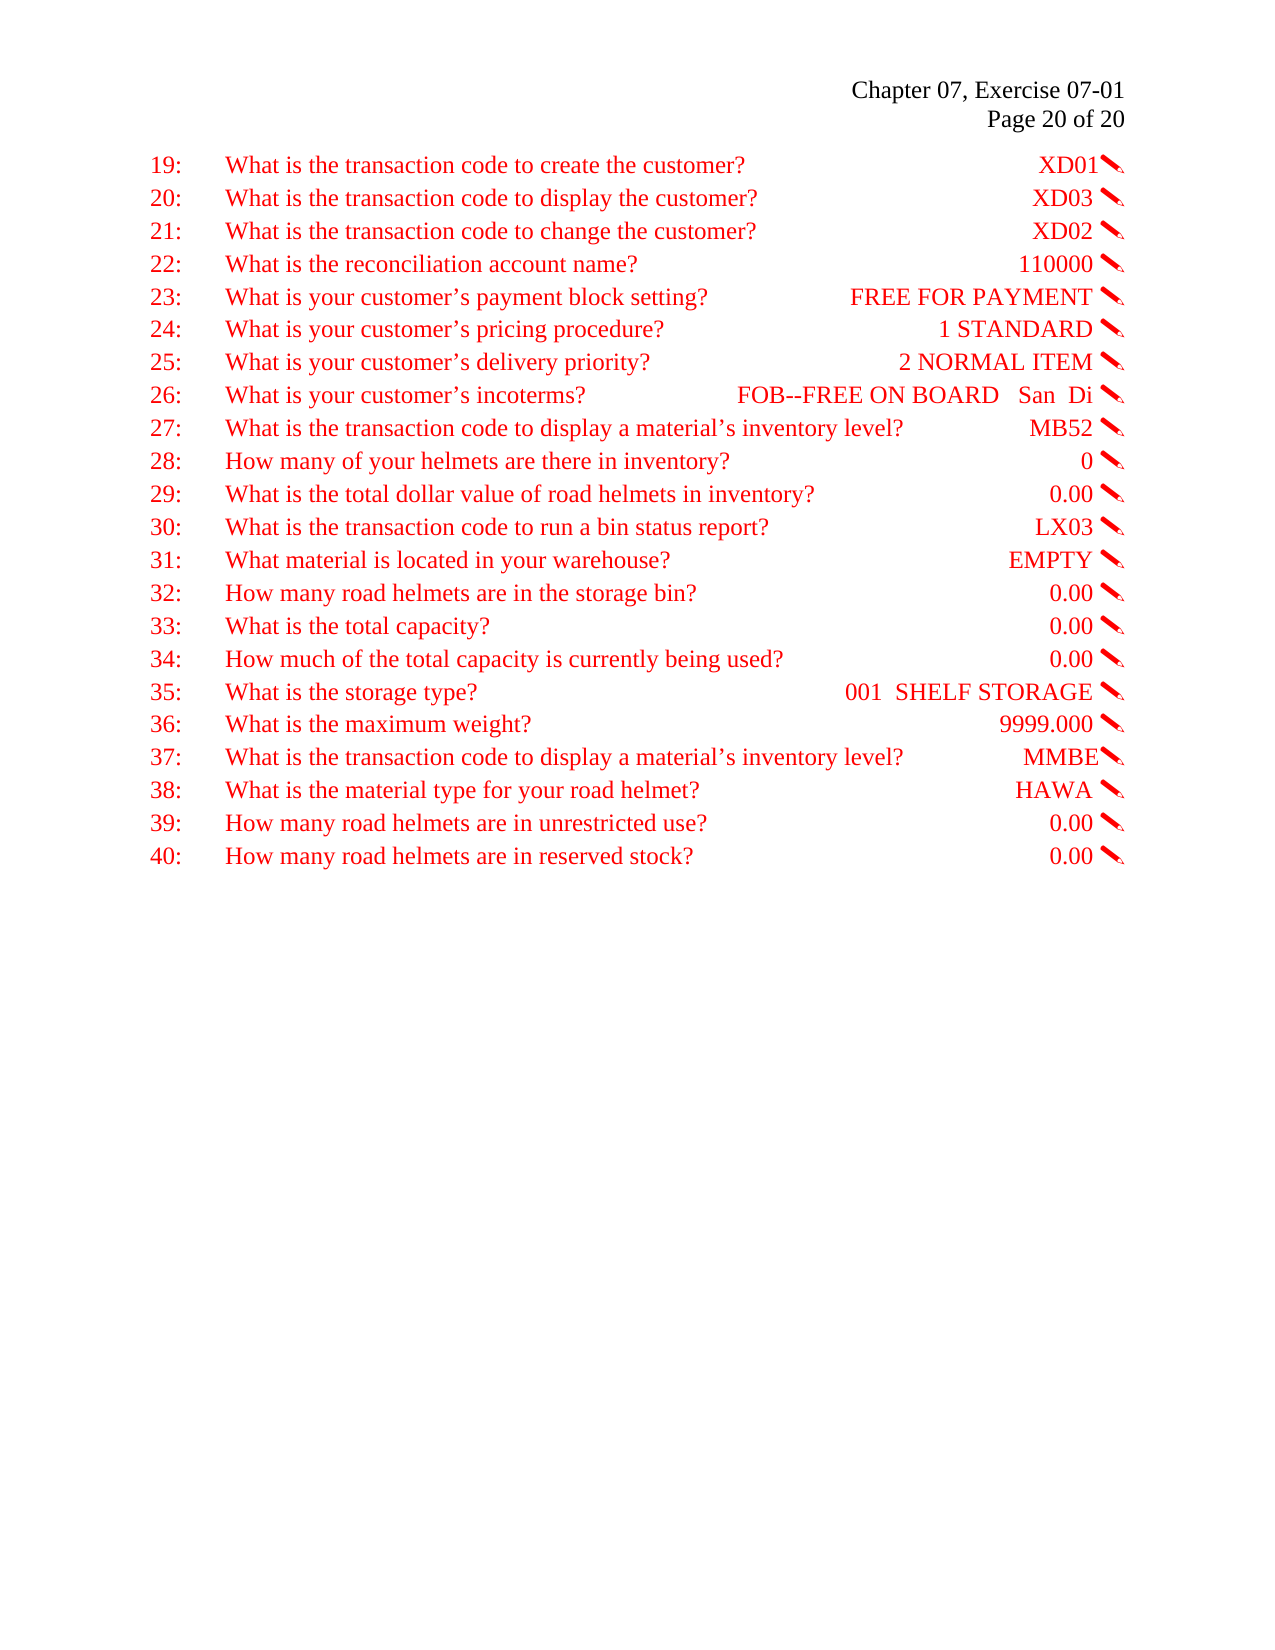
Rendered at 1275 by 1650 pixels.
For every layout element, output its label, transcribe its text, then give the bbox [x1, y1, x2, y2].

text What is the transaction code to display the customer? XD03 [150, 183, 1125, 212]
text What is the maximum weight? 9999.000 [150, 709, 1125, 738]
text What is the transaction code to display a material’s inventory level? MB52 [150, 413, 1125, 442]
text What is the material type for your road helmet? HAWA [150, 775, 1125, 804]
text What is the transaction code to run a bin status report? LX03 [150, 512, 1125, 541]
text How many of your helmets are there in inventory? 0 [150, 446, 1125, 475]
text What is the transaction code to create the customer? XD01 [150, 150, 1125, 179]
text What is your customer’s incoterms? FOB--FREE ON BOARD San Di [150, 380, 1125, 409]
text What is the transaction code to display a material’s inventory level? MMBE [150, 742, 1125, 771]
text How much of the total capacity is currently being used? 0.00 [150, 644, 1125, 672]
text What is the reconciliation account name? 110000 [150, 249, 1125, 277]
text What is your customer’s pricing procedure? 1 STANDARD [150, 314, 1125, 343]
text What material is located in your warehouse? EMPTY [150, 545, 1125, 574]
text What is the transaction code to change the customer? XD02 [150, 216, 1125, 244]
text What is your customer’s delivery priority? 2 NORMAL ITEM [150, 347, 1125, 376]
text How many road helmets are in unrestricted use? 0 [150, 808, 1125, 837]
text What is the total capacity? 0.00 [150, 611, 1125, 639]
text How many road helmets are in the storage bin? 0.00 [150, 578, 1125, 607]
text What is the total dollar value of road helmets in inventory? 0.00 [150, 479, 1125, 508]
text What is the storage type? 001 SHELF STORAGE [150, 677, 1125, 705]
text What is your customer’s payment block setting? FREE FOR PAYMENT [150, 282, 1125, 310]
text How many road helmets are in reserved stock? 0.00 [150, 841, 1125, 870]
